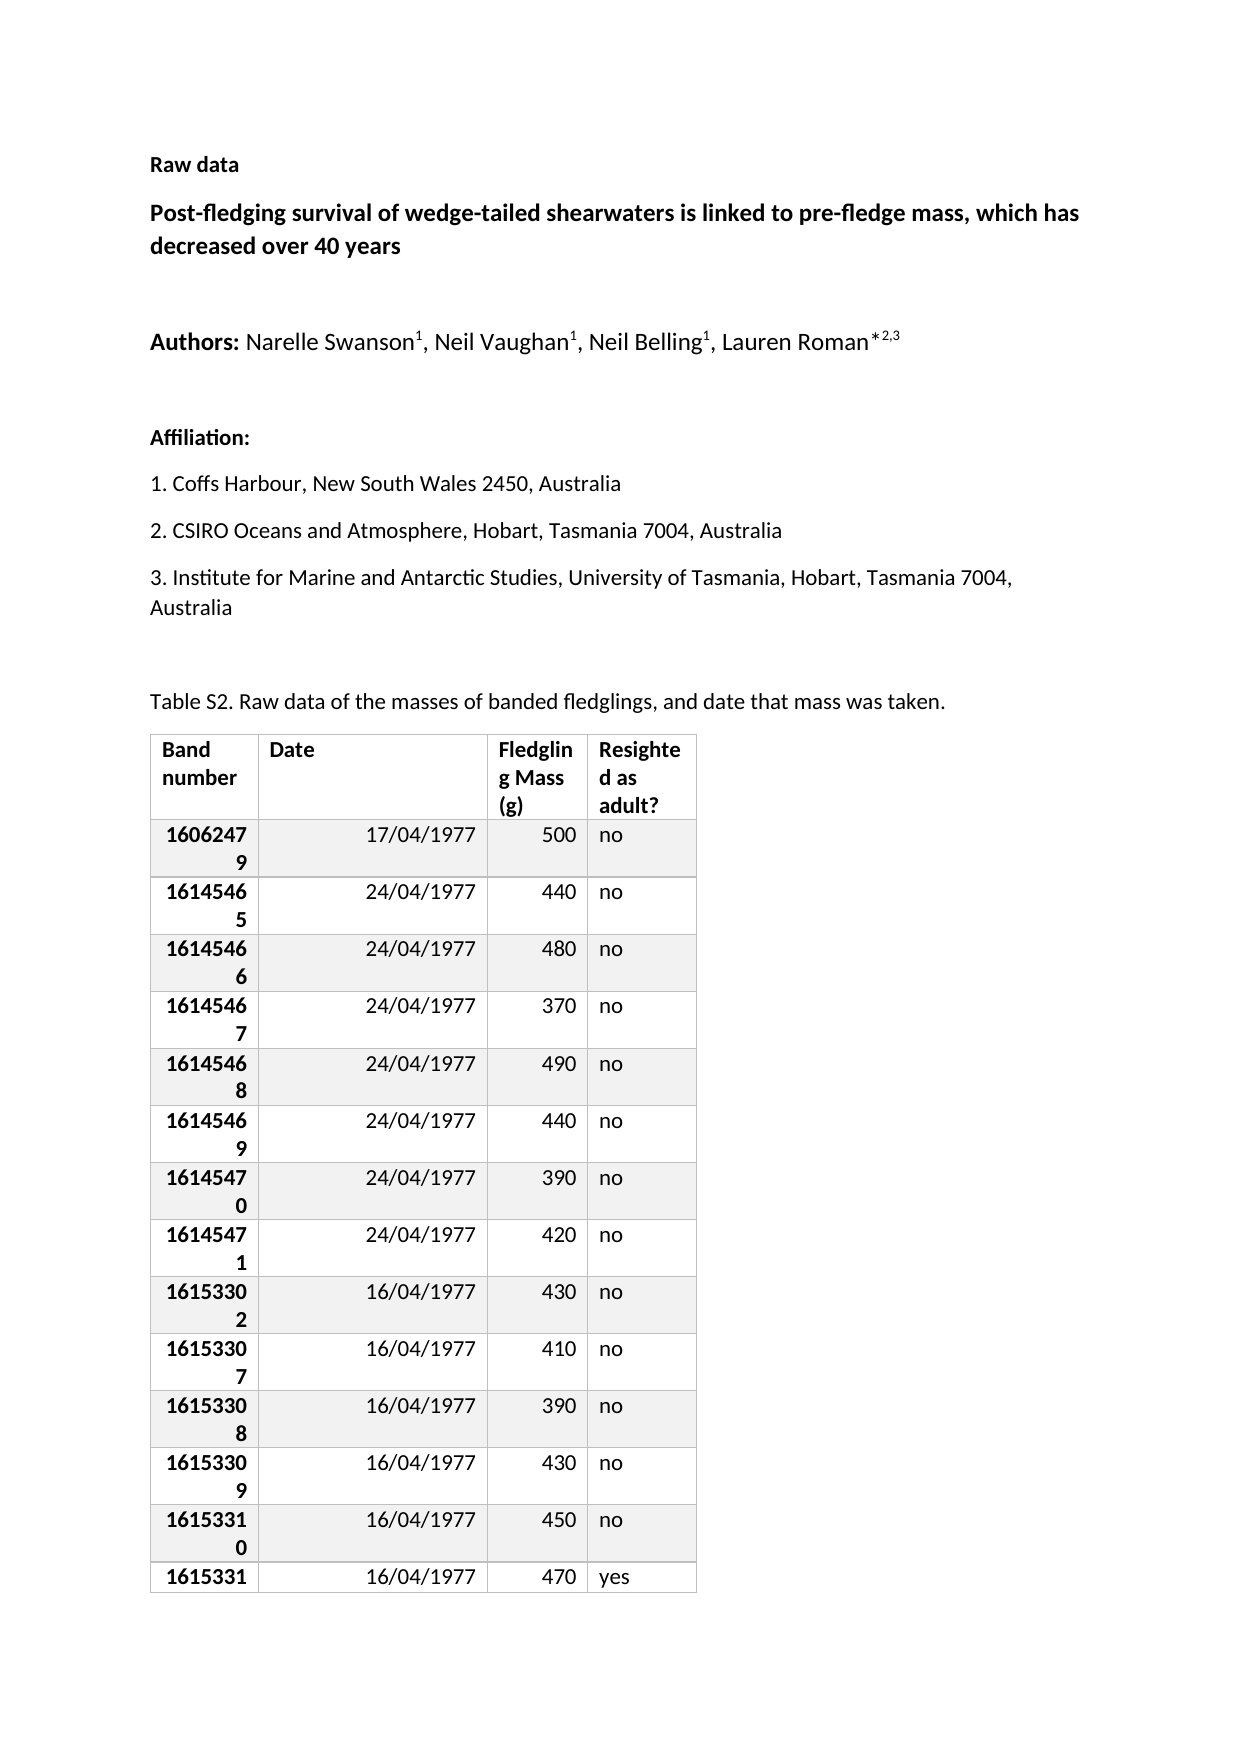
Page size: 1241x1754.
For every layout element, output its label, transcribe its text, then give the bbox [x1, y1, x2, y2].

table_cell 16062479 [151, 820, 258, 876]
table_cell no [588, 1106, 696, 1162]
table_cell no [588, 1334, 696, 1390]
table_header Resighted as adult? [588, 735, 696, 819]
table_cell 16153302 [151, 1277, 258, 1333]
table_cell 16153310 [151, 1505, 258, 1561]
table_cell 24/04/1977 [259, 1220, 487, 1276]
table_cell 16145471 [151, 1220, 258, 1276]
text 1. Coffs Harbour, New South Wales 2450, Australia [150, 469, 1090, 498]
table_cell no [588, 935, 696, 991]
table_cell 450 [488, 1505, 587, 1561]
table_cell 16153311 [151, 1563, 258, 1592]
table_cell 24/04/1977 [259, 1106, 487, 1162]
table_cell no [588, 992, 696, 1048]
table_cell 16145470 [151, 1163, 258, 1219]
table_cell no [588, 1049, 696, 1105]
table_cell 16145468 [151, 1049, 258, 1105]
table_cell 24/04/1977 [259, 992, 487, 1048]
text Raw data [150, 150, 1090, 178]
table_cell 24/04/1977 [259, 1163, 487, 1219]
table_cell no [588, 1220, 696, 1276]
table_cell 420 [488, 1220, 587, 1276]
table_header Band number [151, 735, 258, 819]
table_cell 24/04/1977 [259, 935, 487, 991]
table_cell no [588, 878, 696, 933]
table_cell no [588, 1505, 696, 1561]
table_cell 16145467 [151, 992, 258, 1048]
table_cell 490 [488, 1049, 587, 1105]
table_cell 390 [488, 1391, 587, 1447]
text 3. Institute for Marine and Antarctic Studies, University of Tasmania, Hobart, Tasmania 7004, Australia [150, 563, 1090, 622]
table_cell 24/04/1977 [259, 1049, 487, 1105]
table_cell 16/04/1977 [259, 1334, 487, 1390]
table_cell no [588, 1448, 696, 1504]
table_cell 410 [488, 1334, 587, 1390]
table_cell 430 [488, 1448, 587, 1504]
table_cell 480 [488, 935, 587, 991]
text Affiliation: [150, 423, 1090, 451]
table_cell 470 [488, 1563, 587, 1592]
table_cell 16153307 [151, 1334, 258, 1390]
text Post-fledging survival of wedge-tailed shearwaters is linked to pre-fledge mass, which has decreased over 40 years [150, 197, 1090, 260]
table_cell 16145469 [151, 1106, 258, 1162]
table_cell 440 [488, 878, 587, 933]
table_cell no [588, 820, 696, 876]
table_cell no [588, 1163, 696, 1219]
table_cell 430 [488, 1277, 587, 1333]
text 2. CSIRO Oceans and Atmosphere, Hobart, Tasmania 7004, Australia [150, 516, 1090, 544]
table_cell 16/04/1977 [259, 1391, 487, 1447]
table_cell 440 [488, 1106, 587, 1162]
table_cell 16/04/1977 [259, 1505, 487, 1561]
text Authors: Narelle Swanson1, Neil Vaughan1, Neil Belling1, Lauren Roman*2,3 [150, 326, 1090, 357]
table_cell 16153308 [151, 1391, 258, 1447]
table_cell 16/04/1977 [259, 1277, 487, 1333]
text Table S2. Raw data of the masses of banded fledglings, and date that mass was taken. [150, 687, 1090, 715]
table_cell 16145465 [151, 878, 258, 933]
table_cell 16145466 [151, 935, 258, 991]
table_cell 16153309 [151, 1448, 258, 1504]
table_header Fledgling Mass (g) [488, 735, 587, 819]
table_cell no [588, 1277, 696, 1333]
table_cell 370 [488, 992, 587, 1048]
table_cell 500 [488, 820, 587, 876]
table_cell 17/04/1977 [259, 820, 487, 876]
table_cell 16/04/1977 [259, 1448, 487, 1504]
table_cell yes [588, 1563, 696, 1592]
table_header Date [259, 735, 487, 819]
table_cell no [588, 1391, 696, 1447]
table_cell 24/04/1977 [259, 878, 487, 933]
table_cell 16/04/1977 [259, 1563, 487, 1592]
table_cell 390 [488, 1163, 587, 1219]
